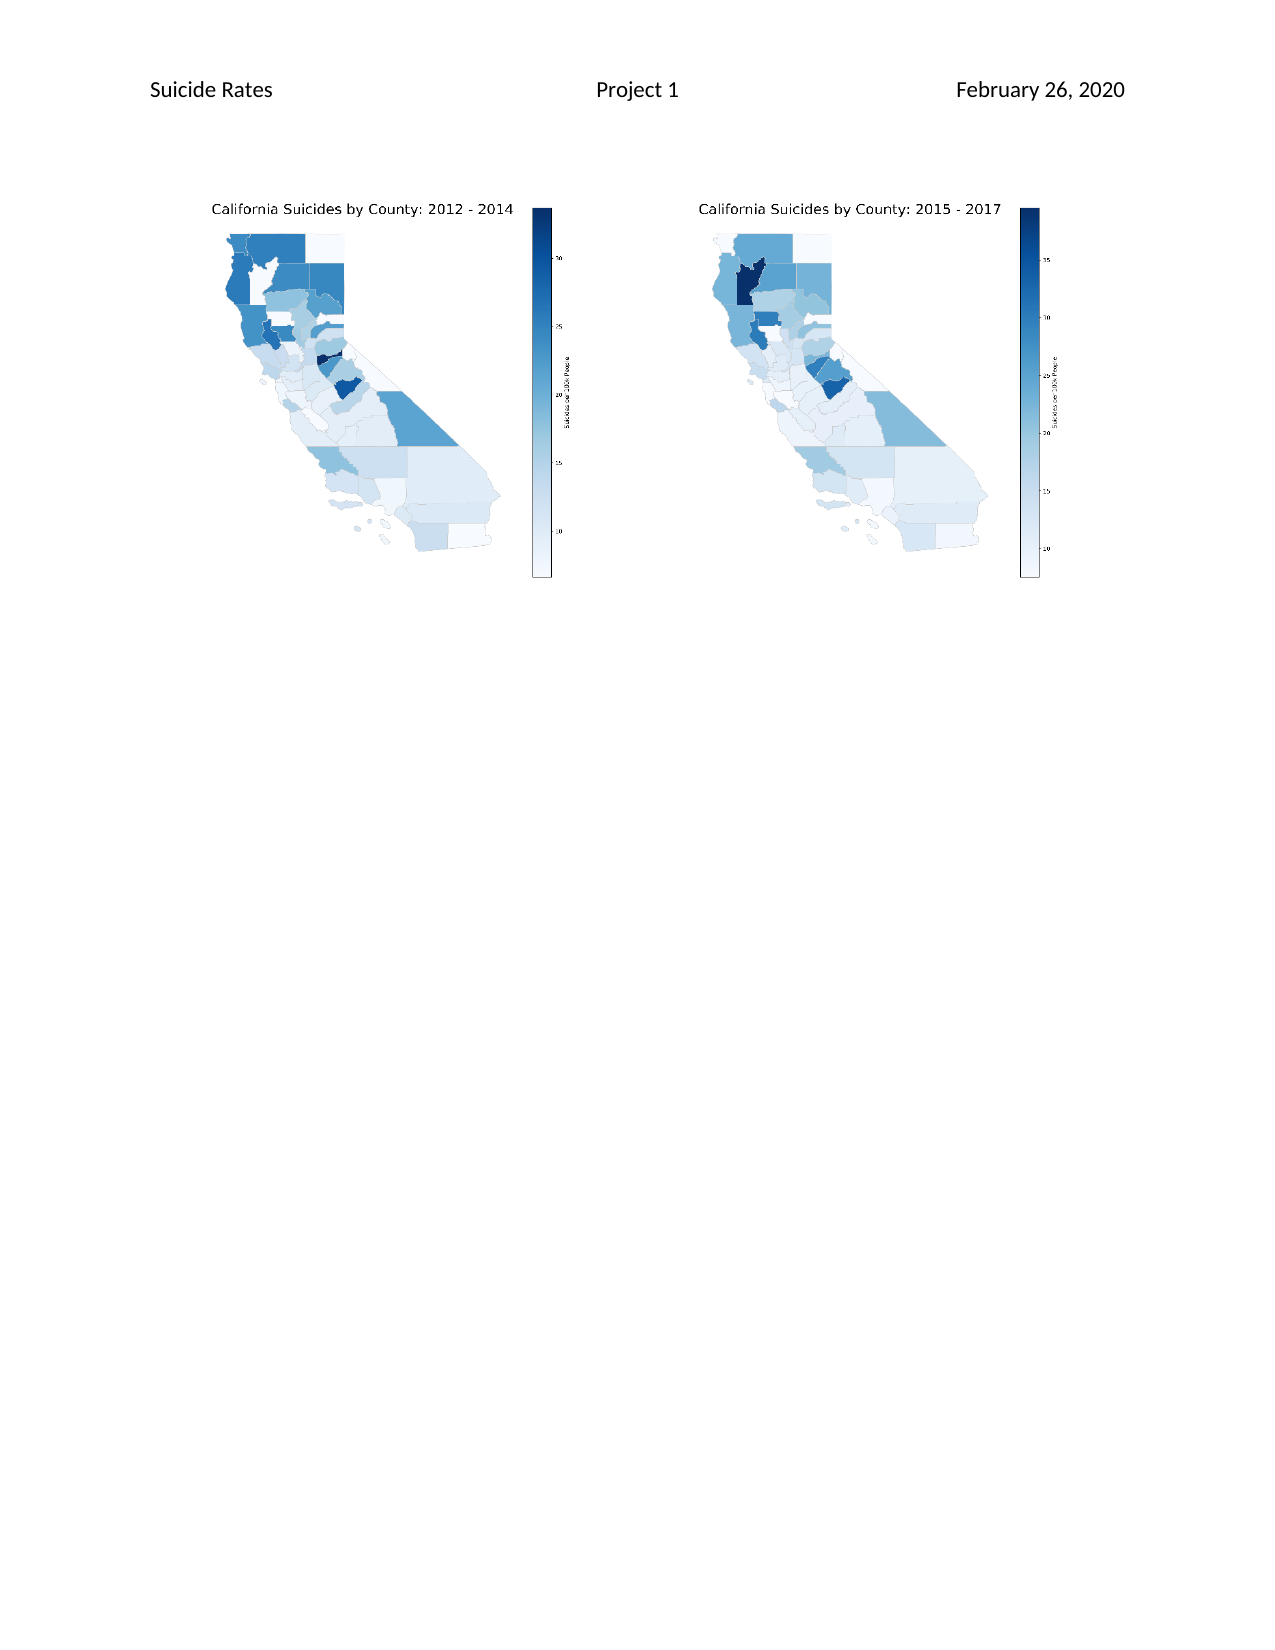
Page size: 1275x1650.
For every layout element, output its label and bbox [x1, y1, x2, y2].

picture [150, 150, 1125, 638]
